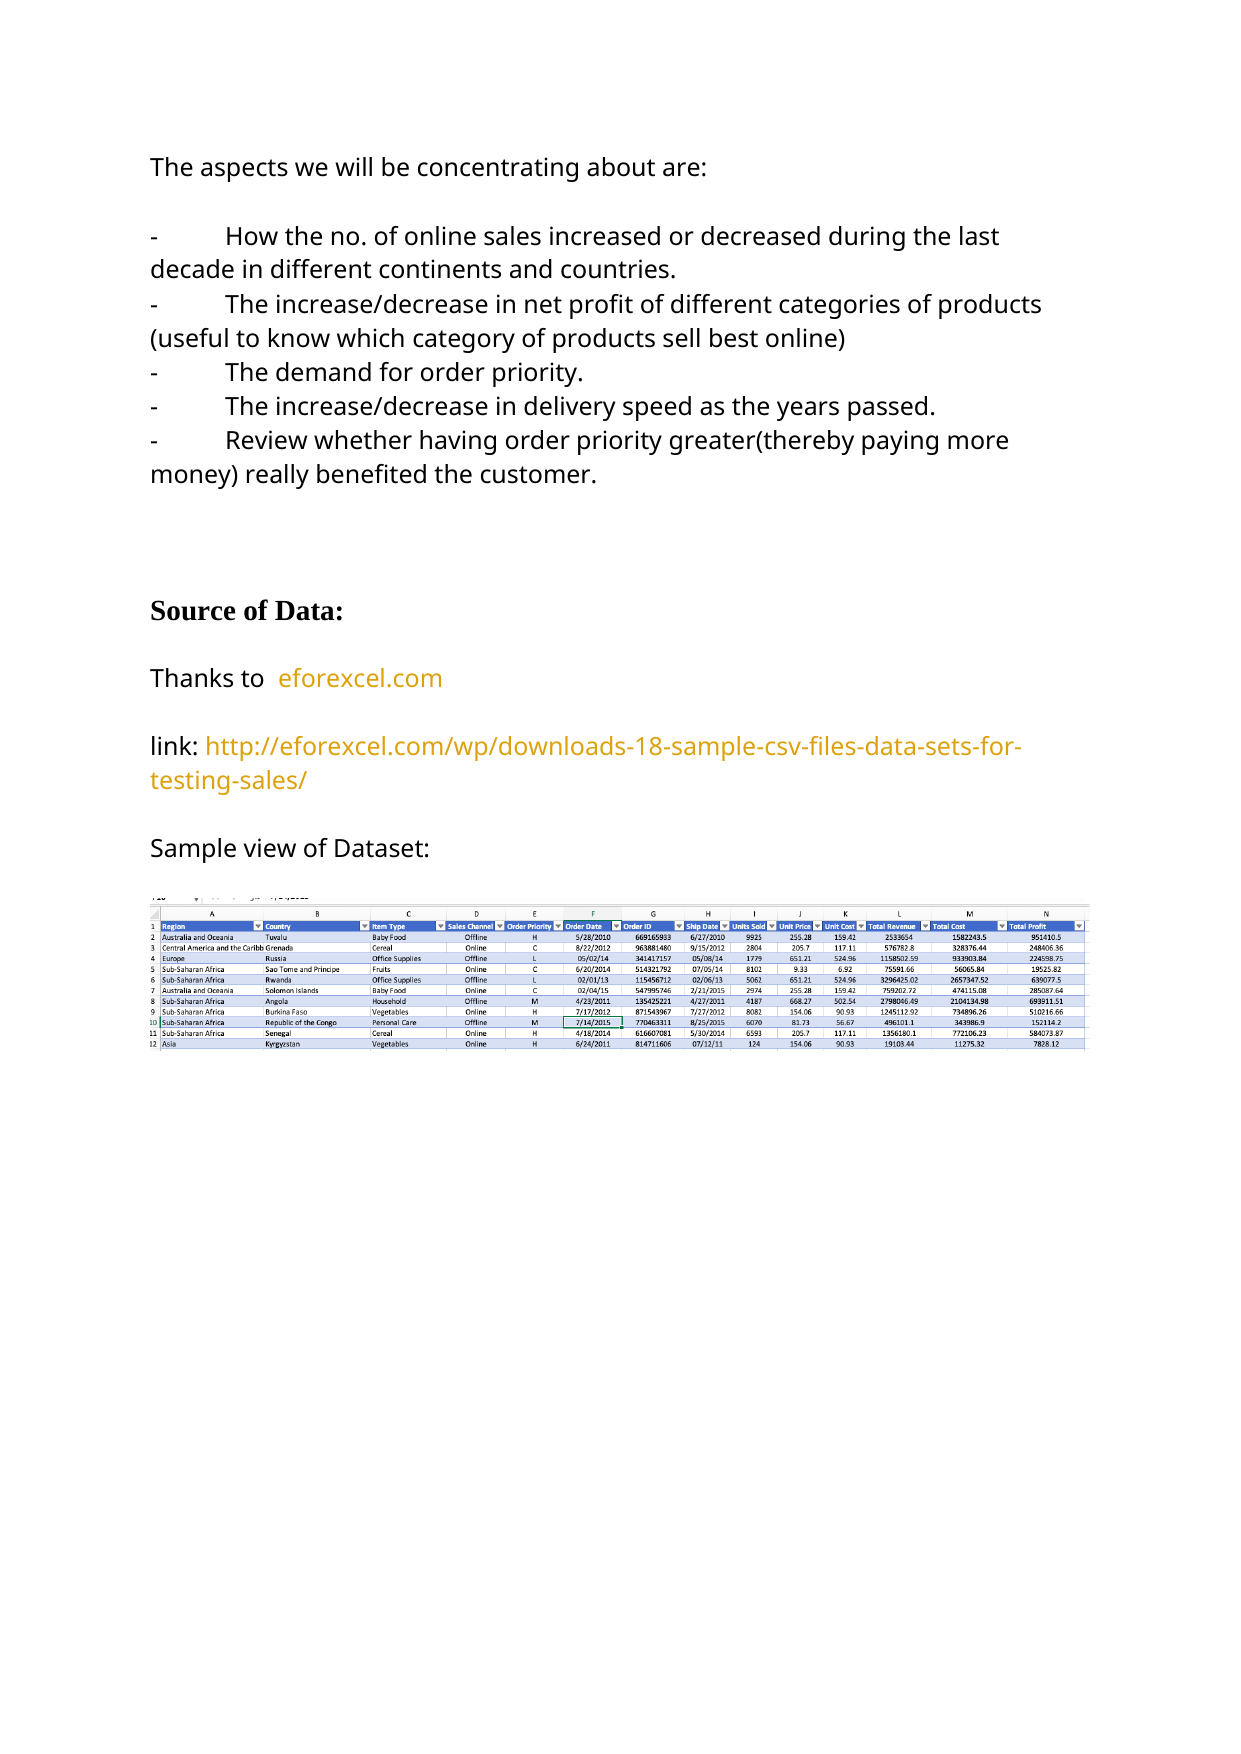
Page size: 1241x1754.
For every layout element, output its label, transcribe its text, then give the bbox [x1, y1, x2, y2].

list How the no. of online sales increased or decreased during the last decade in different continents and countries. [150, 218, 1090, 286]
list The increase/decrease in delivery speed as the years passed. [150, 388, 1090, 422]
text Source of Data: [150, 593, 1090, 626]
picture [150, 898, 1090, 1051]
list Review whether having order priority greater(thereby paying more money) really benefited the customer. [150, 422, 1090, 491]
list The demand for order priority. [150, 354, 1090, 388]
text Thanks to eforexcel.com [150, 660, 1090, 694]
list The increase/decrease in net profit of different categories of products (useful to know which category of products sell best online) [150, 286, 1090, 354]
text The aspects we will be concentrating about are: [150, 150, 1090, 184]
text link: http://eforexcel.com/wp/downloads-18-sample-csv-files-data-sets-for-testing-sales/ [150, 728, 1090, 797]
text Sample view of Dataset: [150, 831, 1090, 865]
